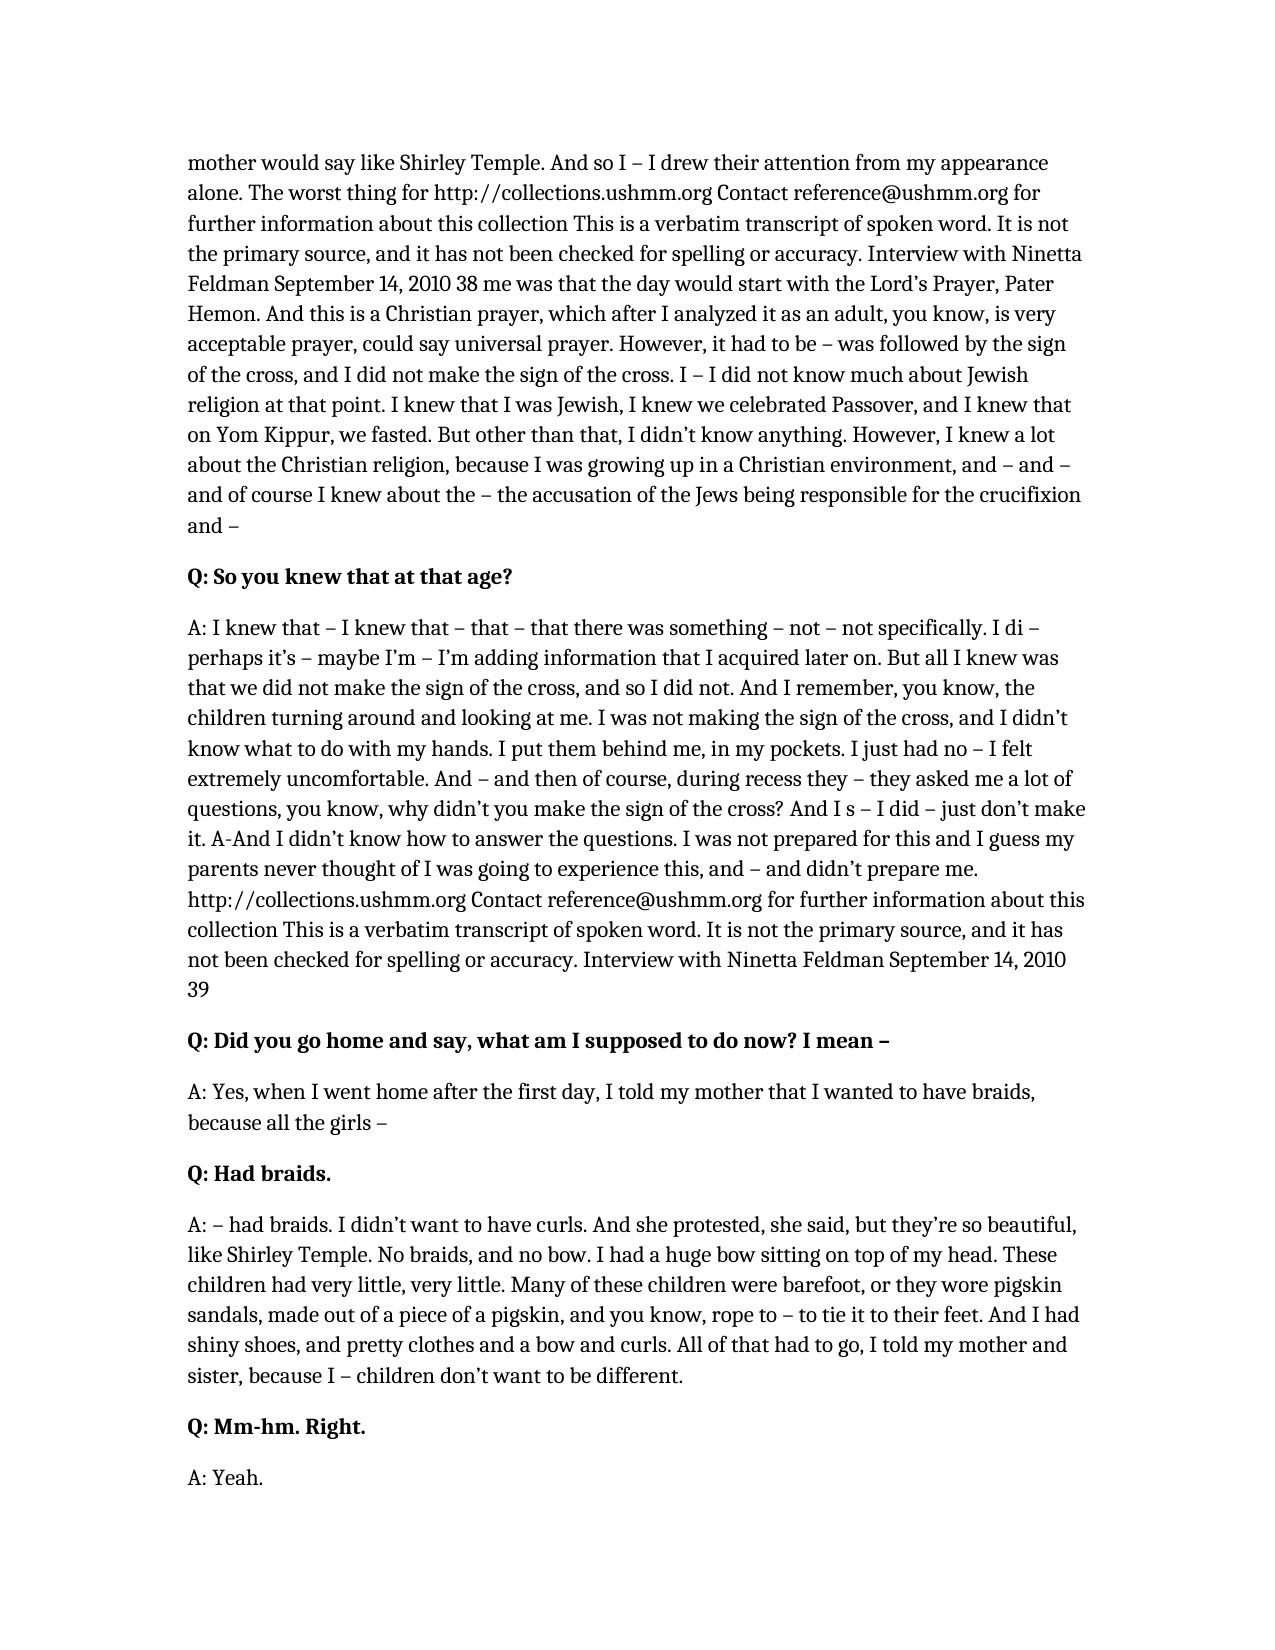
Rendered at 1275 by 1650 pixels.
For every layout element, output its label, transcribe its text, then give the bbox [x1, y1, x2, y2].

text A: Yes, when I went home after the first day, I told my mother that I wanted to have braids, because all the girls – [187, 1079, 1087, 1136]
text A: Yeah. [187, 1464, 1087, 1491]
text Q: So you knew that at that age? [187, 563, 1087, 590]
text A: – had braids. I didn’t want to have curls. And she protested, she said, but they’re so beautiful, like Shirley Temple. No braids, and no bow. I had a huge bow sitting on top of my head. These children had very little, very little. Many of these children were barefoot, or they wore pigskin sandals, made out of a piece of a pigskin, and you know, rope to – to tie it to their feet. And I had shiny shoes, and pretty clothes and a bow and curls. All of that had to go, I told my mother and sister, because I – children don’t want to be different. [187, 1211, 1087, 1389]
text Q: Did you go home and say, what am I supposed to do now? I mean – [187, 1028, 1087, 1054]
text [187, 150, 1087, 539]
text Q: Mm-hm. Right. [187, 1413, 1087, 1440]
text Q: Had braids. [187, 1160, 1087, 1187]
text A: I knew that – I knew that – that – that there was something – not – not specifically. I di – perhaps it’s – maybe I’m – I’m adding information that I acquired later on. But all I knew was that we did not make the sign of the cross, and so I did not. And I remember, you know, the children turning around and looking at me. I was not making the sign of the cross, and I didn’t know what to do with my hands. I put them behind me, in my pockets. I just had no – I felt extremely uncomfortable. And – and then of course, during recess they – they asked me a lot of questions, you know, why didn’t you make the sign of the cross? And I s – I did – just don’t make it. A-And I didn’t know how to answer the questions. I was not prepared for this and I guess my parents never thought of I was going to experience this, and – and didn’t prepare me. http://collections.ushmm.org Contact reference@ushmm.org for further information about this collection This is a verbatim transcript of spoken word. It is not the primary source, and it has not been checked for spelling or accuracy. Interview with Ninetta Feldman September 14, 2010 39 [187, 614, 1087, 1003]
